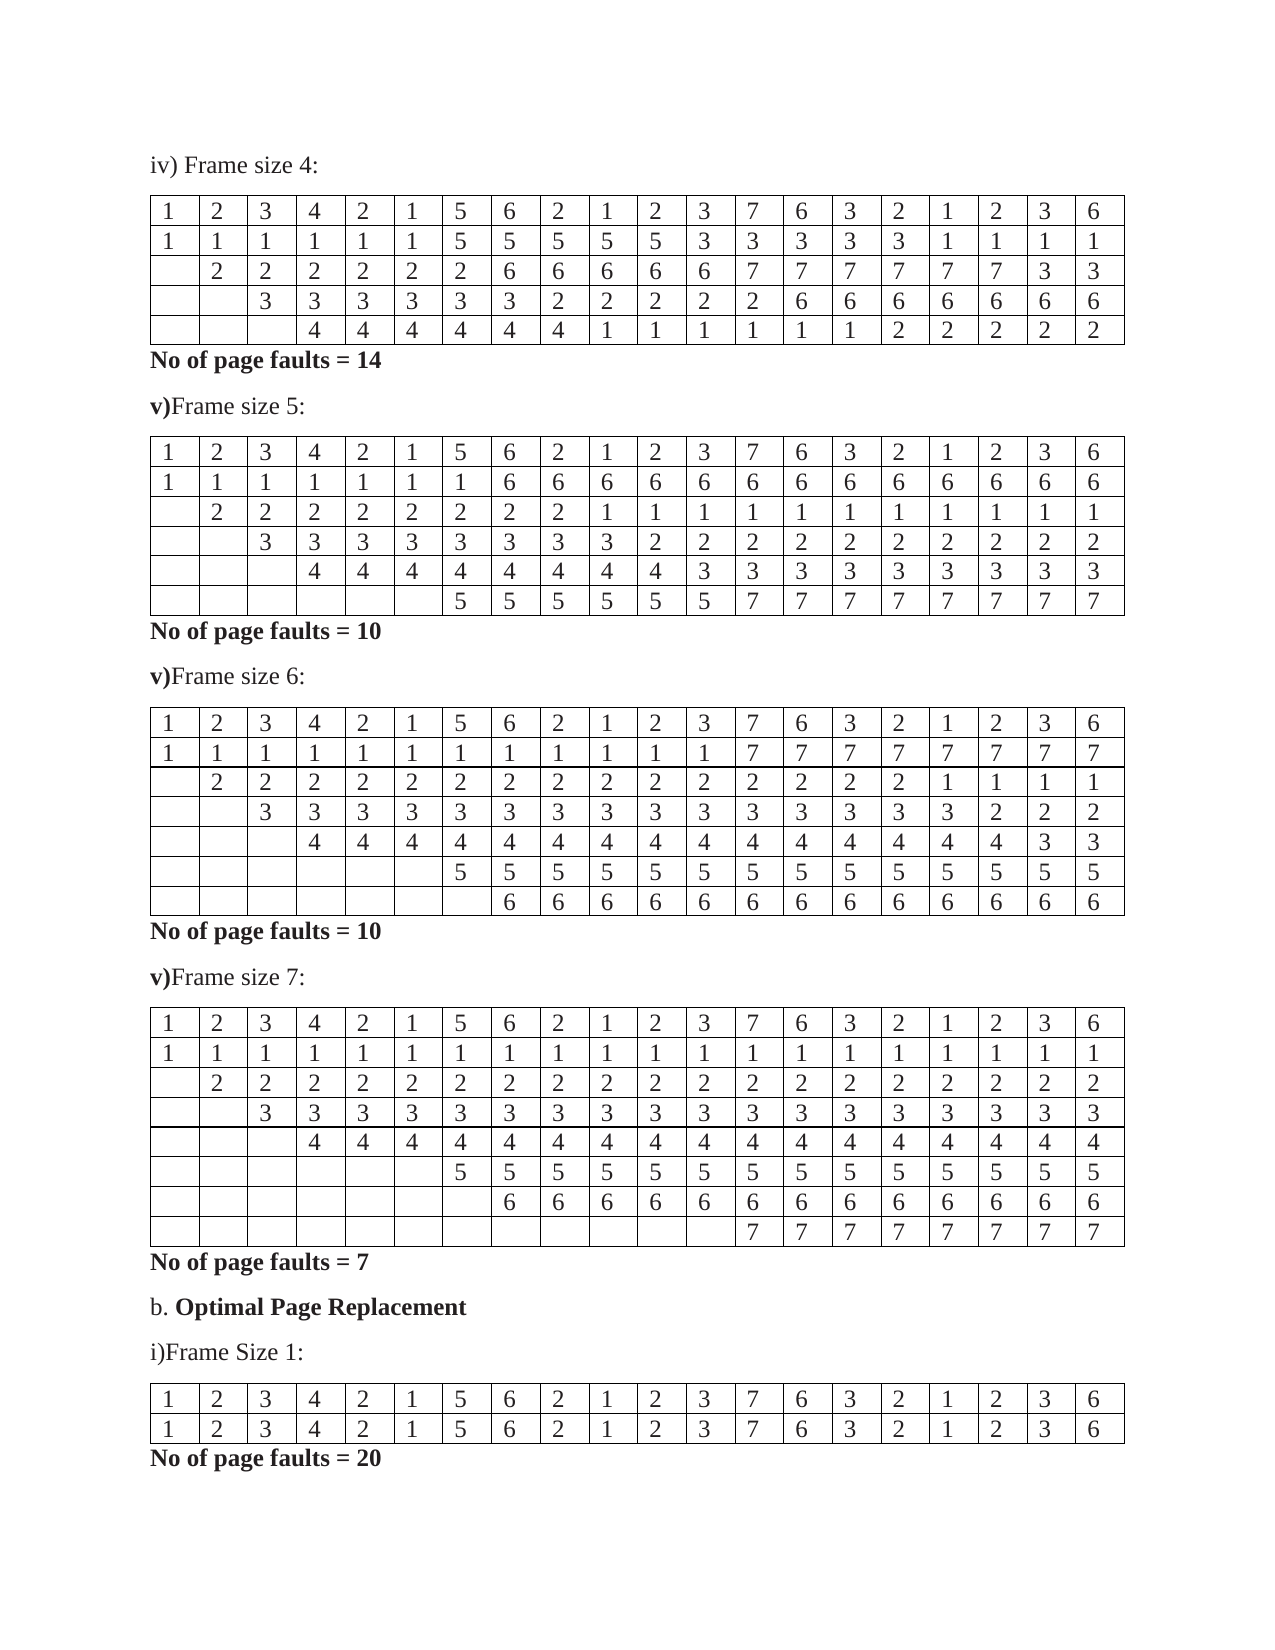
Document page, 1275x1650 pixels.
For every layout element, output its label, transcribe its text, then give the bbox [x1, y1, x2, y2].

table_cell [248, 857, 296, 886]
table_cell 3 [1076, 1098, 1124, 1126]
table_cell 5 [687, 586, 735, 615]
table_cell [297, 1187, 345, 1216]
table_header 1 [151, 1384, 199, 1413]
table_cell [200, 1128, 247, 1156]
table_header 2 [346, 1008, 394, 1037]
table_cell [297, 586, 345, 615]
table_cell 6 [1076, 467, 1124, 496]
table_cell [151, 797, 199, 826]
table_cell 3 [492, 797, 540, 826]
table_cell [151, 316, 199, 344]
table_cell 3 [833, 1098, 881, 1126]
table_cell 4 [638, 1128, 686, 1156]
table_cell 6 [1076, 1414, 1124, 1442]
table_cell 2 [979, 797, 1027, 826]
table_cell [248, 1187, 296, 1216]
table_cell [151, 768, 199, 796]
table_cell 3 [882, 556, 929, 585]
table_cell 6 [979, 887, 1027, 915]
table_header 7 [736, 1384, 783, 1413]
table_cell 3 [1076, 556, 1124, 585]
table_cell 1 [882, 497, 929, 526]
table_cell 4 [443, 556, 491, 585]
table_header 3 [833, 196, 881, 225]
table_cell 6 [930, 887, 978, 915]
table_cell 3 [346, 1098, 394, 1126]
table_cell 2 [736, 1068, 783, 1097]
table_cell [395, 1157, 442, 1186]
table_cell 3 [638, 797, 686, 826]
table_cell 3 [833, 1414, 881, 1442]
table_cell 2 [395, 1068, 442, 1097]
table_cell 1 [200, 738, 247, 766]
table_cell 1 [443, 467, 491, 496]
table_cell 1 [784, 1038, 832, 1067]
table_cell 3 [395, 1098, 442, 1126]
table_header 1 [395, 437, 442, 466]
table_cell 7 [833, 586, 881, 615]
table_cell [346, 857, 394, 886]
table_cell 2 [443, 497, 491, 526]
table_cell 3 [346, 797, 394, 826]
table_header 2 [541, 1008, 589, 1037]
table_cell 6 [492, 256, 540, 285]
table_cell 5 [590, 226, 637, 255]
table_cell 4 [443, 827, 491, 856]
table_cell 2 [200, 1068, 247, 1097]
table_cell 4 [297, 556, 345, 585]
table_cell [151, 857, 199, 886]
table_header 1 [930, 196, 978, 225]
table_cell 1 [590, 738, 637, 766]
table_cell 2 [1028, 316, 1075, 344]
table_header 5 [443, 1008, 491, 1037]
table_cell 3 [443, 286, 491, 314]
table_cell 1 [979, 226, 1027, 255]
table_cell 3 [297, 797, 345, 826]
table_cell 5 [443, 226, 491, 255]
table_header 3 [687, 196, 735, 225]
table_header 2 [882, 1384, 929, 1413]
table_cell 1 [1076, 768, 1124, 796]
table_header 3 [1028, 1008, 1075, 1037]
table_cell 3 [395, 286, 442, 314]
table_cell 6 [590, 256, 637, 285]
table_cell 2 [833, 768, 881, 796]
table_cell 3 [492, 527, 540, 555]
table_cell 3 [882, 226, 929, 255]
table_cell 1 [590, 316, 637, 344]
table_cell 6 [784, 1187, 832, 1216]
table_cell 2 [979, 1068, 1027, 1097]
table_header 2 [541, 708, 589, 737]
table_cell 5 [882, 1157, 929, 1186]
table_cell 5 [443, 1414, 491, 1442]
table_cell 2 [590, 1068, 637, 1097]
table_cell 2 [541, 1414, 589, 1442]
text b. Optimal Page Replacement [150, 1292, 1125, 1321]
table_cell 3 [248, 527, 296, 555]
table_cell 5 [590, 586, 637, 615]
table_cell 4 [346, 827, 394, 856]
table_cell 5 [687, 857, 735, 886]
table_cell [492, 1217, 540, 1246]
table_header 6 [492, 196, 540, 225]
table_cell 5 [443, 1157, 491, 1186]
table_cell 2 [541, 286, 589, 314]
table_header 7 [736, 437, 783, 466]
table_cell [151, 827, 199, 856]
table_header 2 [882, 196, 929, 225]
table_cell 1 [687, 1038, 735, 1067]
table_cell 1 [200, 467, 247, 496]
table_cell 6 [784, 887, 832, 915]
table_cell 3 [395, 527, 442, 555]
table_cell 4 [784, 827, 832, 856]
table_cell [248, 1217, 296, 1246]
table_cell 2 [1028, 527, 1075, 555]
table_cell 6 [833, 286, 881, 314]
table_cell 5 [638, 1157, 686, 1186]
table_cell 2 [590, 286, 637, 314]
table_cell 4 [346, 316, 394, 344]
table_cell 4 [395, 1128, 442, 1156]
table_header 3 [1028, 437, 1075, 466]
table_cell 2 [882, 1068, 929, 1097]
table_cell 6 [1076, 286, 1124, 314]
table_cell 2 [297, 256, 345, 285]
table_header 3 [1028, 196, 1075, 225]
table_cell 4 [638, 556, 686, 585]
table_cell 6 [930, 286, 978, 314]
table_header 2 [979, 1008, 1027, 1037]
table_cell 7 [736, 1217, 783, 1246]
table_header 2 [541, 196, 589, 225]
table_cell 2 [1076, 316, 1124, 344]
table_cell 5 [979, 857, 1027, 886]
table_cell 1 [638, 316, 686, 344]
table_header 1 [151, 437, 199, 466]
table_header 5 [443, 196, 491, 225]
table_cell 1 [736, 497, 783, 526]
table_cell 4 [687, 827, 735, 856]
table_cell 4 [541, 827, 589, 856]
table_header 7 [736, 196, 783, 225]
table_cell 1 [1028, 226, 1075, 255]
table_cell 1 [638, 1038, 686, 1067]
table_header 6 [1076, 1008, 1124, 1037]
table_cell 2 [346, 768, 394, 796]
table_cell [297, 1157, 345, 1186]
table_header 3 [833, 1008, 881, 1037]
table_header 2 [200, 196, 247, 225]
table_header 3 [833, 437, 881, 466]
table_header 2 [979, 708, 1027, 737]
table_header 3 [687, 437, 735, 466]
table_cell 3 [687, 1098, 735, 1126]
table_header 2 [882, 437, 929, 466]
table_header 4 [297, 708, 345, 737]
table_cell [200, 1157, 247, 1186]
table_cell 7 [1028, 586, 1075, 615]
table_cell 5 [541, 857, 589, 886]
table_cell 3 [687, 226, 735, 255]
table_cell 4 [297, 316, 345, 344]
table_header 1 [930, 708, 978, 737]
table_cell 1 [979, 768, 1027, 796]
table_cell 1 [930, 1414, 978, 1442]
table_cell 3 [248, 1098, 296, 1126]
table_cell [248, 556, 296, 585]
table_cell 5 [1028, 857, 1075, 886]
table_cell [346, 1157, 394, 1186]
table_header 3 [248, 1008, 296, 1037]
table_cell 2 [395, 256, 442, 285]
table_cell 4 [833, 1128, 881, 1156]
table_cell 3 [784, 226, 832, 255]
table_cell 7 [930, 256, 978, 285]
table_cell 2 [1076, 797, 1124, 826]
table_cell 1 [297, 226, 345, 255]
table_header 2 [346, 196, 394, 225]
table_cell 2 [200, 497, 247, 526]
table_header 6 [1076, 437, 1124, 466]
table_cell [248, 887, 296, 915]
table_cell 7 [784, 586, 832, 615]
table_cell 3 [346, 286, 394, 314]
table_cell 5 [492, 586, 540, 615]
table_cell 6 [1076, 1187, 1124, 1216]
table_header 6 [492, 1384, 540, 1413]
table_cell 2 [736, 286, 783, 314]
table_header 2 [346, 1384, 394, 1413]
table_cell 6 [492, 1187, 540, 1216]
table_cell 3 [736, 556, 783, 585]
table_cell 7 [833, 256, 881, 285]
table_cell 2 [784, 527, 832, 555]
table_cell 5 [930, 857, 978, 886]
table_cell 3 [248, 797, 296, 826]
table_header 5 [443, 1384, 491, 1413]
table_cell 2 [297, 1068, 345, 1097]
table_cell 4 [979, 1128, 1027, 1156]
table_cell 1 [687, 497, 735, 526]
table_cell 2 [833, 527, 881, 555]
table_cell 7 [1028, 738, 1075, 766]
table_cell [200, 1098, 247, 1126]
table_cell 1 [687, 738, 735, 766]
table_cell 2 [736, 527, 783, 555]
text v)Frame size 7: [150, 962, 1125, 991]
table_cell 1 [736, 316, 783, 344]
table_cell 5 [784, 1157, 832, 1186]
table_cell 3 [687, 1414, 735, 1442]
table_cell 3 [443, 527, 491, 555]
table_cell 2 [200, 768, 247, 796]
table_cell [395, 586, 442, 615]
table_cell 2 [687, 768, 735, 796]
table_cell 4 [346, 1128, 394, 1156]
table_cell 1 [395, 738, 442, 766]
table_cell 4 [395, 316, 442, 344]
table_cell 6 [833, 887, 881, 915]
table_cell 4 [346, 556, 394, 585]
table_cell 1 [1028, 1038, 1075, 1067]
table_cell 7 [930, 738, 978, 766]
table_cell 3 [1028, 1414, 1075, 1442]
table_cell 1 [248, 467, 296, 496]
table_cell [297, 1217, 345, 1246]
table_header 2 [979, 437, 1027, 466]
table_cell 6 [541, 256, 589, 285]
table_header 2 [346, 437, 394, 466]
table_header 3 [1028, 1384, 1075, 1413]
table_cell 3 [492, 1098, 540, 1126]
table_cell 3 [541, 797, 589, 826]
table_header 3 [1028, 708, 1075, 737]
table_cell 4 [736, 827, 783, 856]
table_cell [297, 857, 345, 886]
table_cell 2 [882, 768, 929, 796]
table_cell 2 [979, 316, 1027, 344]
table_cell 2 [492, 497, 540, 526]
table_cell 1 [492, 738, 540, 766]
table_cell 5 [638, 226, 686, 255]
table_cell 6 [833, 1187, 881, 1216]
table_cell 2 [687, 286, 735, 314]
table_cell 7 [1076, 586, 1124, 615]
table_cell 6 [930, 467, 978, 496]
table_cell 4 [443, 316, 491, 344]
table_cell 1 [979, 497, 1027, 526]
table_cell 6 [882, 887, 929, 915]
table_cell 6 [784, 467, 832, 496]
table_cell 1 [151, 467, 199, 496]
table_header 1 [930, 1384, 978, 1413]
table_header 6 [784, 196, 832, 225]
table_cell 5 [833, 857, 881, 886]
table_header 3 [687, 1008, 735, 1037]
table_cell 6 [492, 467, 540, 496]
table_cell 3 [1076, 827, 1124, 856]
table_cell [687, 1217, 735, 1246]
table_cell [248, 316, 296, 344]
table_header 6 [1076, 708, 1124, 737]
table_header 1 [151, 708, 199, 737]
table_cell 7 [833, 738, 881, 766]
table_header 3 [248, 708, 296, 737]
table_cell 5 [443, 586, 491, 615]
table_cell 3 [833, 556, 881, 585]
table_cell 7 [882, 586, 929, 615]
table_cell 5 [443, 857, 491, 886]
table_header 4 [297, 1008, 345, 1037]
table_cell 1 [346, 467, 394, 496]
table_cell 2 [590, 768, 637, 796]
table_cell [346, 1217, 394, 1246]
table_cell 6 [1028, 887, 1075, 915]
table_header 3 [687, 1384, 735, 1413]
table_cell [151, 1128, 199, 1156]
table_cell 3 [590, 1098, 637, 1126]
table_header 6 [784, 1384, 832, 1413]
table_cell 7 [833, 1217, 881, 1246]
table_cell 2 [979, 1414, 1027, 1442]
table_cell 2 [541, 1068, 589, 1097]
table_header 2 [882, 1008, 929, 1037]
text No of page faults = 10 [150, 916, 1125, 945]
table_cell 1 [1076, 497, 1124, 526]
table_cell [200, 857, 247, 886]
table_header 1 [395, 1384, 442, 1413]
table_cell 7 [1028, 1217, 1075, 1246]
table_header 1 [930, 1008, 978, 1037]
table_cell [200, 586, 247, 615]
table_header 2 [541, 1384, 589, 1413]
table_cell 2 [687, 1068, 735, 1097]
table_cell 3 [930, 556, 978, 585]
table_header 3 [248, 196, 296, 225]
table_cell 2 [979, 527, 1027, 555]
table_cell 2 [882, 316, 929, 344]
table_cell 6 [736, 887, 783, 915]
table_header 6 [492, 1008, 540, 1037]
table_cell 3 [248, 1414, 296, 1442]
table_cell 1 [200, 226, 247, 255]
table_cell 1 [541, 1038, 589, 1067]
table_cell 2 [395, 497, 442, 526]
table_cell 2 [297, 497, 345, 526]
table_cell 6 [638, 256, 686, 285]
table_cell 2 [1076, 1068, 1124, 1097]
table_cell 5 [979, 1157, 1027, 1186]
table_cell [443, 1217, 491, 1246]
table_cell 6 [590, 467, 637, 496]
table_cell 2 [248, 1068, 296, 1097]
table_header 1 [151, 1008, 199, 1037]
table_cell 4 [590, 827, 637, 856]
table_cell 2 [346, 256, 394, 285]
table_cell 2 [638, 1068, 686, 1097]
table_cell 1 [200, 1038, 247, 1067]
table_cell 1 [443, 1038, 491, 1067]
table_cell 6 [492, 887, 540, 915]
table_cell [200, 556, 247, 585]
table_cell 4 [784, 1128, 832, 1156]
table_cell 4 [492, 1128, 540, 1156]
table_cell 7 [979, 256, 1027, 285]
table_cell 5 [492, 1157, 540, 1186]
table_cell 1 [346, 1038, 394, 1067]
table_cell [200, 316, 247, 344]
table_cell 1 [687, 316, 735, 344]
table_cell 3 [930, 1098, 978, 1126]
table_cell 2 [930, 527, 978, 555]
table_cell 3 [882, 1098, 929, 1126]
table_cell 1 [1028, 497, 1075, 526]
table_cell 2 [1076, 527, 1124, 555]
table_cell 7 [784, 256, 832, 285]
table_cell 1 [395, 1038, 442, 1067]
table_cell 3 [736, 226, 783, 255]
table_header 2 [638, 196, 686, 225]
table_cell 4 [590, 556, 637, 585]
table_cell 1 [590, 1038, 637, 1067]
table_cell 2 [638, 286, 686, 314]
table_cell 4 [979, 827, 1027, 856]
table_cell 7 [736, 256, 783, 285]
table_cell [395, 857, 442, 886]
table_cell 1 [930, 497, 978, 526]
table_cell 6 [784, 286, 832, 314]
table_cell 3 [395, 797, 442, 826]
table_cell 2 [492, 1068, 540, 1097]
table_header 2 [200, 1384, 247, 1413]
table_cell 3 [590, 797, 637, 826]
table_cell 2 [200, 256, 247, 285]
table_cell 1 [1028, 768, 1075, 796]
table_cell 3 [784, 556, 832, 585]
table_cell 3 [833, 797, 881, 826]
table_cell [151, 256, 199, 285]
table_cell 1 [297, 738, 345, 766]
table_cell 3 [297, 527, 345, 555]
table_cell [395, 887, 442, 915]
table_cell 2 [346, 1068, 394, 1097]
table_cell 1 [151, 1414, 199, 1442]
text iv) Frame size 4: [150, 150, 1125, 179]
table_header 1 [395, 708, 442, 737]
table_cell 6 [492, 1414, 540, 1442]
table_header 2 [638, 708, 686, 737]
table_cell 1 [833, 1038, 881, 1067]
table_cell 1 [590, 497, 637, 526]
table_cell 1 [395, 1414, 442, 1442]
table_cell 7 [784, 1217, 832, 1246]
table_header 3 [687, 708, 735, 737]
text No of page faults = 10 [150, 616, 1125, 645]
table_cell 2 [248, 497, 296, 526]
table_cell 3 [590, 527, 637, 555]
table_header 5 [443, 708, 491, 737]
table_header 2 [200, 1008, 247, 1037]
table_header 1 [590, 708, 637, 737]
table_cell 5 [492, 857, 540, 886]
table_cell 2 [1028, 797, 1075, 826]
table_cell 3 [687, 556, 735, 585]
table_cell 1 [541, 738, 589, 766]
table_cell 1 [590, 1414, 637, 1442]
table_cell 1 [784, 316, 832, 344]
table_cell 4 [297, 827, 345, 856]
table_cell 4 [882, 1128, 929, 1156]
table_cell 7 [784, 738, 832, 766]
table_cell 7 [882, 256, 929, 285]
table_cell [443, 887, 491, 915]
table_cell 2 [638, 527, 686, 555]
table_cell 2 [784, 768, 832, 796]
text i)Frame Size 1: [150, 1337, 1125, 1366]
table_cell [151, 527, 199, 555]
table_cell [248, 827, 296, 856]
table_cell 6 [1028, 286, 1075, 314]
table_cell 6 [979, 286, 1027, 314]
table_cell 4 [1028, 1128, 1075, 1156]
table_cell [151, 286, 199, 314]
table_cell 4 [443, 1128, 491, 1156]
table_cell 2 [346, 497, 394, 526]
table_cell 1 [297, 467, 345, 496]
table_header 2 [346, 708, 394, 737]
table_header 2 [200, 437, 247, 466]
table_cell 7 [979, 738, 1027, 766]
table_cell 4 [541, 316, 589, 344]
table_cell 3 [1076, 256, 1124, 285]
table_cell 2 [346, 1414, 394, 1442]
table_cell [151, 1157, 199, 1186]
table_cell 5 [541, 1157, 589, 1186]
table_cell [395, 1217, 442, 1246]
table_cell 6 [882, 467, 929, 496]
table_cell 2 [248, 256, 296, 285]
table_cell 6 [541, 467, 589, 496]
table_header 2 [638, 1008, 686, 1037]
table_cell 3 [297, 1098, 345, 1126]
table_header 1 [151, 196, 199, 225]
table_cell 2 [882, 1414, 929, 1442]
table_header 5 [443, 437, 491, 466]
table_cell 1 [882, 1038, 929, 1067]
table_cell 2 [443, 768, 491, 796]
table_cell 3 [882, 797, 929, 826]
table_header 6 [492, 437, 540, 466]
table_cell 6 [590, 1187, 637, 1216]
table_cell 4 [297, 1414, 345, 1442]
table_cell [443, 1187, 491, 1216]
table_header 3 [833, 708, 881, 737]
table_cell 4 [833, 827, 881, 856]
table_cell 3 [833, 226, 881, 255]
table_cell 3 [979, 556, 1027, 585]
table_cell 4 [1076, 1128, 1124, 1156]
table_cell 6 [638, 887, 686, 915]
table_cell 3 [541, 1098, 589, 1126]
table_cell 5 [492, 226, 540, 255]
table_cell 4 [492, 316, 540, 344]
table_header 2 [882, 708, 929, 737]
table_header 2 [541, 437, 589, 466]
table_cell 5 [541, 586, 589, 615]
table_cell 2 [541, 768, 589, 796]
table_cell 3 [736, 1098, 783, 1126]
table_cell 6 [930, 1187, 978, 1216]
table_cell 3 [638, 1098, 686, 1126]
table_cell 5 [638, 586, 686, 615]
table_header 3 [248, 1384, 296, 1413]
table_cell 2 [541, 497, 589, 526]
table_header 4 [297, 1384, 345, 1413]
table_cell 4 [930, 827, 978, 856]
table_cell 5 [590, 1157, 637, 1186]
text v)Frame size 6: [150, 661, 1125, 690]
table_cell 5 [590, 857, 637, 886]
table_cell 4 [395, 556, 442, 585]
table_cell 6 [687, 256, 735, 285]
table_cell 1 [784, 497, 832, 526]
table_cell 2 [736, 768, 783, 796]
table_cell [200, 527, 247, 555]
table_cell [200, 286, 247, 314]
text No of page faults = 14 [150, 345, 1125, 374]
table_header 1 [590, 1008, 637, 1037]
table_header 7 [736, 1008, 783, 1037]
table_cell 3 [979, 1098, 1027, 1126]
table_cell 4 [492, 556, 540, 585]
table_cell 5 [1028, 1157, 1075, 1186]
table_cell 3 [443, 797, 491, 826]
table_cell 1 [346, 226, 394, 255]
table_cell 7 [930, 1217, 978, 1246]
table_cell 3 [784, 1098, 832, 1126]
table_cell 1 [1076, 226, 1124, 255]
table_cell 1 [443, 738, 491, 766]
table_cell 5 [638, 857, 686, 886]
table_cell 7 [736, 738, 783, 766]
table_cell [346, 887, 394, 915]
table_cell 2 [930, 316, 978, 344]
table_cell [151, 556, 199, 585]
table_cell 2 [297, 768, 345, 796]
table_cell 3 [297, 286, 345, 314]
table_cell 4 [590, 1128, 637, 1156]
table_cell 2 [784, 1068, 832, 1097]
table_cell 4 [736, 1128, 783, 1156]
table_cell 2 [638, 768, 686, 796]
table_cell [200, 827, 247, 856]
table_cell 5 [687, 1157, 735, 1186]
table_header 3 [833, 1384, 881, 1413]
table_header 6 [1076, 1384, 1124, 1413]
table_cell [200, 887, 247, 915]
table_cell 7 [736, 1414, 783, 1442]
table_cell 3 [1028, 556, 1075, 585]
table_cell [248, 1157, 296, 1186]
table_cell [346, 1187, 394, 1216]
table_cell [297, 887, 345, 915]
table_header 2 [638, 1384, 686, 1413]
table_cell 6 [687, 467, 735, 496]
table_cell 5 [882, 857, 929, 886]
table_header 6 [784, 437, 832, 466]
table_header 4 [297, 437, 345, 466]
table_header 6 [784, 708, 832, 737]
table_cell 2 [638, 1414, 686, 1442]
table_cell [395, 1187, 442, 1216]
table_cell 1 [638, 738, 686, 766]
table_cell 4 [297, 1128, 345, 1156]
table_cell 6 [882, 286, 929, 314]
table_cell 6 [1028, 467, 1075, 496]
table_cell 5 [833, 1157, 881, 1186]
table_cell 2 [200, 1414, 247, 1442]
table_cell [200, 1217, 247, 1246]
table_header 1 [590, 437, 637, 466]
table_cell 6 [1028, 1187, 1075, 1216]
table_cell 3 [443, 1098, 491, 1126]
table_cell 4 [882, 827, 929, 856]
table_cell 3 [248, 286, 296, 314]
table_header 6 [1076, 196, 1124, 225]
table_header 3 [248, 437, 296, 466]
table_cell 1 [930, 226, 978, 255]
table_cell 1 [248, 226, 296, 255]
table_cell 6 [1076, 887, 1124, 915]
table_cell 1 [151, 1038, 199, 1067]
table_cell 2 [395, 768, 442, 796]
table_cell [151, 1068, 199, 1097]
table_cell 6 [687, 1187, 735, 1216]
table_cell 2 [882, 527, 929, 555]
table_cell [248, 1128, 296, 1156]
table_cell [200, 1187, 247, 1216]
table_cell [200, 797, 247, 826]
table_cell 4 [930, 1128, 978, 1156]
table_cell 6 [638, 467, 686, 496]
table_cell 5 [736, 857, 783, 886]
table_cell [248, 586, 296, 615]
table_header 2 [979, 196, 1027, 225]
table_header 6 [784, 1008, 832, 1037]
table_header 2 [200, 708, 247, 737]
table_header 2 [979, 1384, 1027, 1413]
table_cell 2 [930, 1068, 978, 1097]
table_cell 5 [1076, 857, 1124, 886]
table_cell 6 [736, 467, 783, 496]
table_cell 5 [736, 1157, 783, 1186]
table_cell 2 [443, 256, 491, 285]
table_cell 1 [395, 226, 442, 255]
table_cell 2 [492, 768, 540, 796]
table_cell 5 [1076, 1157, 1124, 1186]
table_cell 5 [930, 1157, 978, 1186]
table_header 1 [395, 196, 442, 225]
table_cell 6 [638, 1187, 686, 1216]
table_header 1 [395, 1008, 442, 1037]
table_header 1 [590, 196, 637, 225]
table_cell 3 [1028, 827, 1075, 856]
table_header 7 [736, 708, 783, 737]
table_cell 1 [833, 497, 881, 526]
table_cell 7 [979, 1217, 1027, 1246]
table_cell 7 [930, 586, 978, 615]
table_cell 1 [930, 768, 978, 796]
table_cell 3 [492, 286, 540, 314]
table_cell 1 [638, 497, 686, 526]
table_cell 2 [443, 1068, 491, 1097]
table_cell [638, 1217, 686, 1246]
table_cell 1 [979, 1038, 1027, 1067]
table_cell 1 [395, 467, 442, 496]
table_cell 1 [1076, 1038, 1124, 1067]
table_cell 6 [979, 1187, 1027, 1216]
table_cell 1 [833, 316, 881, 344]
table_cell 7 [736, 586, 783, 615]
table_cell 7 [1076, 738, 1124, 766]
text No of page faults = 7 [150, 1247, 1125, 1275]
table_cell 5 [541, 226, 589, 255]
table_cell [151, 887, 199, 915]
table_cell 7 [882, 1217, 929, 1246]
table_cell 2 [687, 527, 735, 555]
table_cell 3 [346, 527, 394, 555]
table_cell 7 [882, 738, 929, 766]
table_cell 3 [1028, 256, 1075, 285]
table_cell 4 [541, 556, 589, 585]
table_header 4 [297, 196, 345, 225]
table_cell [541, 1217, 589, 1246]
table_cell 3 [1028, 1098, 1075, 1126]
table_cell [151, 497, 199, 526]
table_cell 2 [248, 768, 296, 796]
table_cell 1 [346, 738, 394, 766]
table_header 6 [492, 708, 540, 737]
table_cell 5 [784, 857, 832, 886]
table_cell 1 [492, 1038, 540, 1067]
table_cell 7 [979, 586, 1027, 615]
text No of page faults = 20 [150, 1444, 1125, 1472]
table_cell 2 [833, 1068, 881, 1097]
table_cell 4 [541, 1128, 589, 1156]
table_cell 3 [930, 797, 978, 826]
table_cell [151, 1098, 199, 1126]
table_cell [151, 1217, 199, 1246]
table_cell [346, 586, 394, 615]
table_cell 6 [687, 887, 735, 915]
table_cell [151, 1187, 199, 1216]
text v)Frame size 5: [150, 391, 1125, 419]
table_header 1 [930, 437, 978, 466]
table_cell 6 [784, 1414, 832, 1442]
table_cell 6 [833, 467, 881, 496]
table_cell [151, 586, 199, 615]
table_cell 6 [541, 887, 589, 915]
table_cell 7 [1076, 1217, 1124, 1246]
table_cell 3 [541, 527, 589, 555]
table_cell 4 [638, 827, 686, 856]
table_cell 1 [930, 1038, 978, 1067]
table_cell 4 [492, 827, 540, 856]
table_cell 4 [687, 1128, 735, 1156]
table_cell 6 [541, 1187, 589, 1216]
table_cell 1 [297, 1038, 345, 1067]
table_cell 4 [395, 827, 442, 856]
table_cell [590, 1217, 637, 1246]
table_cell 3 [784, 797, 832, 826]
table_header 2 [638, 437, 686, 466]
table_cell 6 [882, 1187, 929, 1216]
table_cell 1 [248, 738, 296, 766]
table_cell 1 [248, 1038, 296, 1067]
table_cell 6 [590, 887, 637, 915]
table_cell 6 [979, 467, 1027, 496]
table_cell 3 [687, 797, 735, 826]
table_cell 2 [1028, 1068, 1075, 1097]
table_cell 1 [151, 226, 199, 255]
table_cell 3 [736, 797, 783, 826]
table_cell 1 [736, 1038, 783, 1067]
table_cell 6 [736, 1187, 783, 1216]
table_cell 1 [151, 738, 199, 766]
table_header 1 [590, 1384, 637, 1413]
